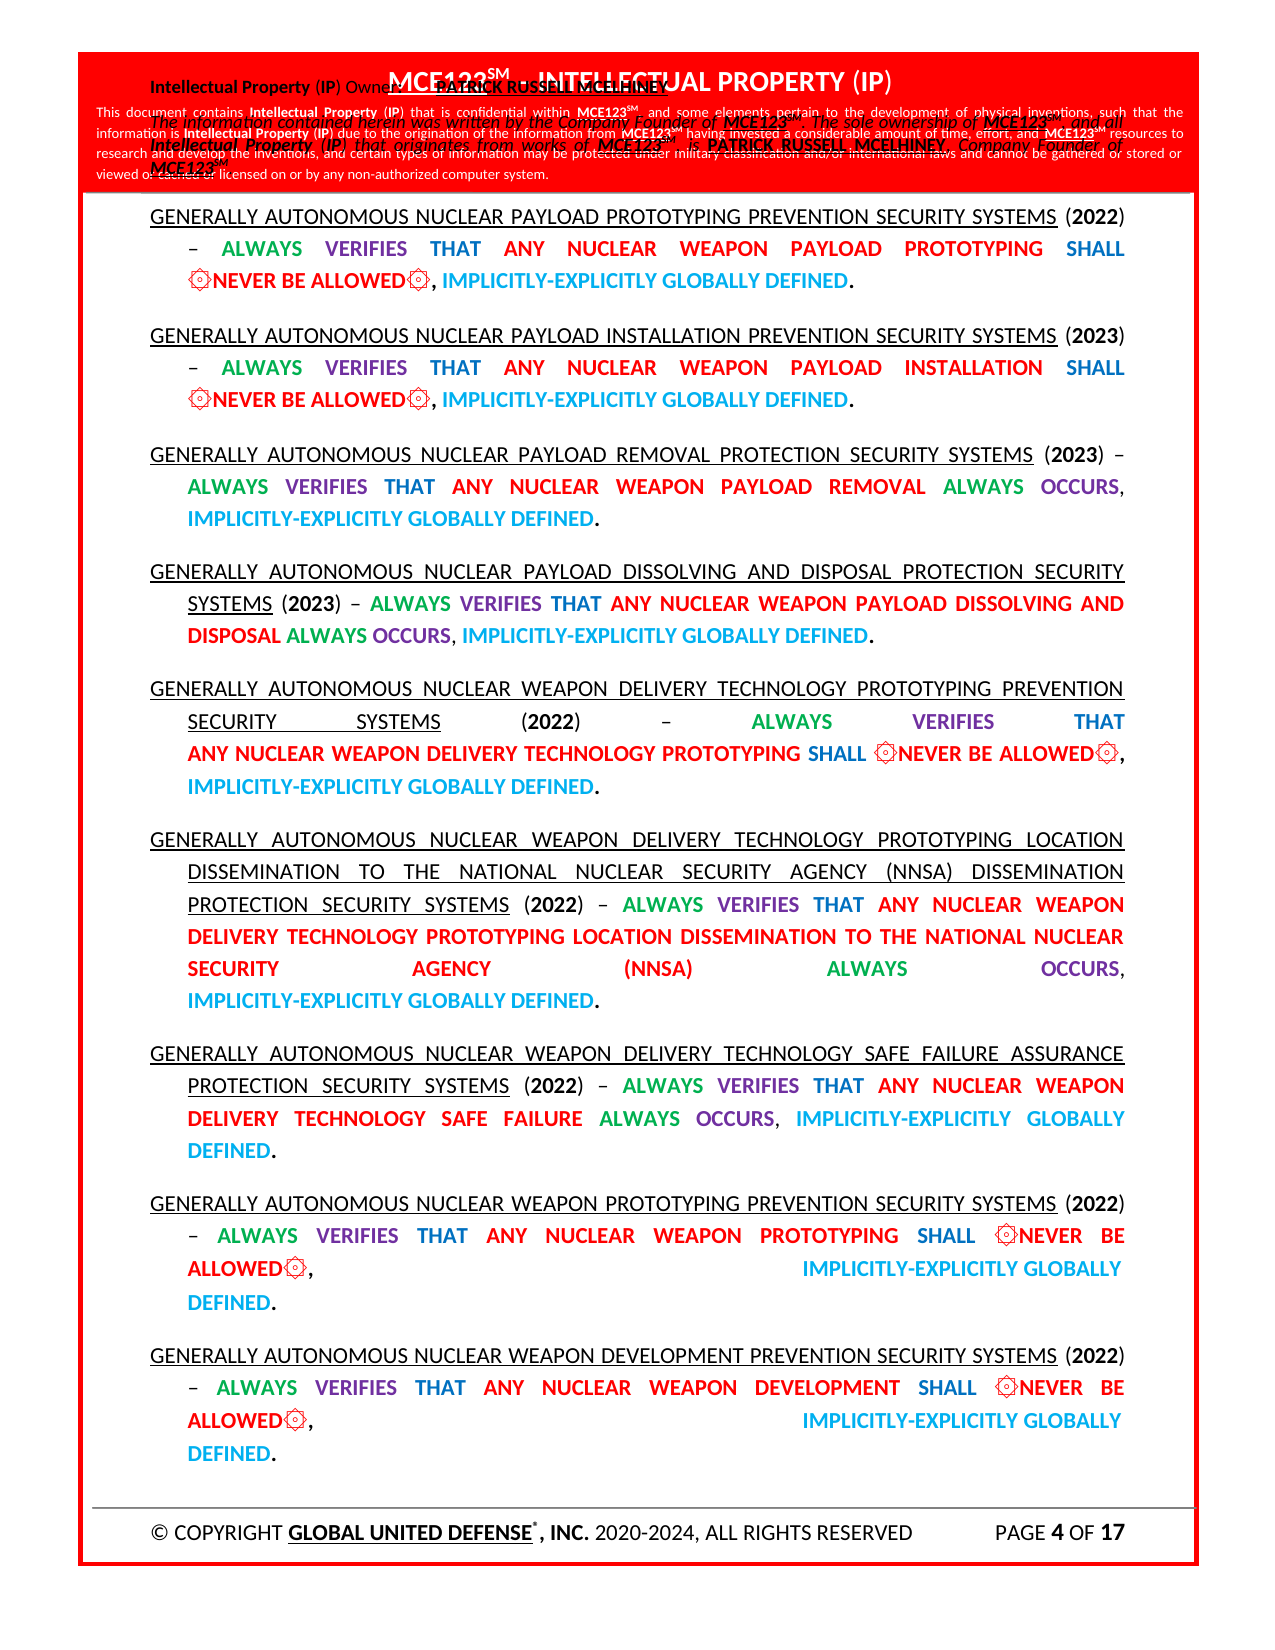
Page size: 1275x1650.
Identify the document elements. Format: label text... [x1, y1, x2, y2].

text GENERALLY AUTONOMOUS NUCLEAR WEAPON DELIVERY TECHNOLOGY SAFE FAILURE ASSURANCE PROTECTION SECURITY SYSTEMS (2022) – ALWAYS VERIFIES THAT ANY NUCLEAR WEAPON DELIVERY TECHNOLOGY SAFE FAILURE ALWAYS OCCURS, IMPLICITLY-EXPLICITLY GLOBALLY DEFINED. [150, 1039, 1125, 1063]
text GENERALLY AUTONOMOUS NUCLEAR PAYLOAD DISSOLVING AND DISPOSAL PROTECTION SECURITY SYSTEMS (2023) – ALWAYS VERIFIES THAT ANY NUCLEAR WEAPON PAYLOAD DISSOLVING AND DISPOSAL ALWAYS OCCURS, IMPLICITLY-EXPLICITLY GLOBALLY DEFINED. [150, 557, 1125, 581]
text GENERALLY AUTONOMOUS NUCLEAR PAYLOAD INSTALLATION PREVENTION SECURITY SYSTEMS (2023) – ALWAYS VERIFIES THAT ANY NUCLEAR WEAPON PAYLOAD INSTALLATION SHALL ۞NEVER BE ALLOWED۞, IMPLICITLY-EXPLICITLY GLOBALLY DEFINED. [150, 321, 1125, 414]
text GENERALLY AUTONOMOUS NUCLEAR WEAPON DELIVERY TECHNOLOGY SAFE FAILURE ASSURANCE PROTECTION SECURITY SYSTEMS (2022) – ALWAYS VERIFIES THAT ANY NUCLEAR WEAPON DELIVERY TECHNOLOGY SAFE FAILURE ALWAYS OCCURS, IMPLICITLY-EXPLICITLY GLOBALLY DEFINED. [150, 1065, 1125, 1164]
text GENERALLY AUTONOMOUS NUCLEAR PAYLOAD DISSOLVING AND DISPOSAL PROTECTION SECURITY SYSTEMS (2023) – ALWAYS VERIFIES THAT ANY NUCLEAR WEAPON PAYLOAD DISSOLVING AND DISPOSAL ALWAYS OCCURS, IMPLICITLY-EXPLICITLY GLOBALLY DEFINED. [150, 583, 1125, 649]
text GENERALLY AUTONOMOUS NUCLEAR WEAPON DELIVERY TECHNOLOGY PROTOTYPING PREVENTION SECURITY SYSTEMS (2022) – ALWAYS VERIFIES THAT ANY NUCLEAR WEAPON DELIVERY TECHNOLOGY PROTOTYPING SHALL ۞NEVER BE ALLOWED۞, IMPLICITLY-EXPLICITLY GLOBALLY DEFINED. [150, 674, 1125, 699]
text GENERALLY AUTONOMOUS NUCLEAR WEAPON DELIVERY TECHNOLOGY PROTOTYPING LOCATION DISSEMINATION TO THE NATIONAL NUCLEAR SECURITY AGENCY (NNSA) DISSEMINATION PROTECTION SECURITY SYSTEMS (2022) – ALWAYS VERIFIES THAT ANY NUCLEAR WEAPON DELIVERY TECHNOLOGY PROTOTYPING LOCATION DISSEMINATION TO THE NATIONAL NUCLEAR SECURITY AGENCY (NNSA) ALWAYS OCCURS, IMPLICITLY-EXPLICITLY GLOBALLY DEFINED. [150, 851, 1125, 1014]
text GENERALLY AUTONOMOUS NUCLEAR WEAPON DELIVERY TECHNOLOGY PROTOTYPING PREVENTION SECURITY SYSTEMS (2022) – ALWAYS VERIFIES THAT ANY NUCLEAR WEAPON DELIVERY TECHNOLOGY PROTOTYPING SHALL ۞NEVER BE ALLOWED۞, IMPLICITLY-EXPLICITLY GLOBALLY DEFINED. [150, 700, 1125, 800]
text GENERALLY AUTONOMOUS NUCLEAR WEAPON DEVELOPMENT PREVENTION SECURITY SYSTEMS (2022) – ALWAYS VERIFIES THAT ANY NUCLEAR WEAPON DEVELOPMENT SHALL ۞NEVER BE ALLOWED۞, IMPLICITLY-EXPLICITLY GLOBALLY DEFINED. [150, 1341, 1125, 1468]
text GENERALLY AUTONOMOUS NUCLEAR PAYLOAD REMOVAL PROTECTION SECURITY SYSTEMS (2023) – ALWAYS VERIFIES THAT ANY NUCLEAR WEAPON PAYLOAD REMOVAL ALWAYS OCCURS, IMPLICITLY-EXPLICITLY GLOBALLY DEFINED. [150, 440, 1125, 532]
text GENERALLY AUTONOMOUS NUCLEAR WEAPON PROTOTYPING PREVENTION SECURITY SYSTEMS (2022) – ALWAYS VERIFIES THAT ANY NUCLEAR WEAPON PROTOTYPING SHALL ۞NEVER BE ALLOWED۞, IMPLICITLY-EXPLICITLY GLOBALLY DEFINED. [150, 1189, 1125, 1316]
text GENERALLY AUTONOMOUS NUCLEAR PAYLOAD PROTOTYPING PREVENTION SECURITY SYSTEMS (2022) – ALWAYS VERIFIES THAT ANY NUCLEAR WEAPON PAYLOAD PROTOTYPING SHALL ۞NEVER BE ALLOWED۞, IMPLICITLY-EXPLICITLY GLOBALLY DEFINED. [150, 202, 1125, 296]
text GENERALLY AUTONOMOUS NUCLEAR WEAPON DELIVERY TECHNOLOGY PROTOTYPING LOCATION DISSEMINATION TO THE NATIONAL NUCLEAR SECURITY AGENCY (NNSA) DISSEMINATION PROTECTION SECURITY SYSTEMS (2022) – ALWAYS VERIFIES THAT ANY NUCLEAR WEAPON DELIVERY TECHNOLOGY PROTOTYPING LOCATION DISSEMINATION TO THE NATIONAL NUCLEAR SECURITY AGENCY (NNSA) ALWAYS OCCURS, IMPLICITLY-EXPLICITLY GLOBALLY DEFINED. [150, 825, 1125, 849]
